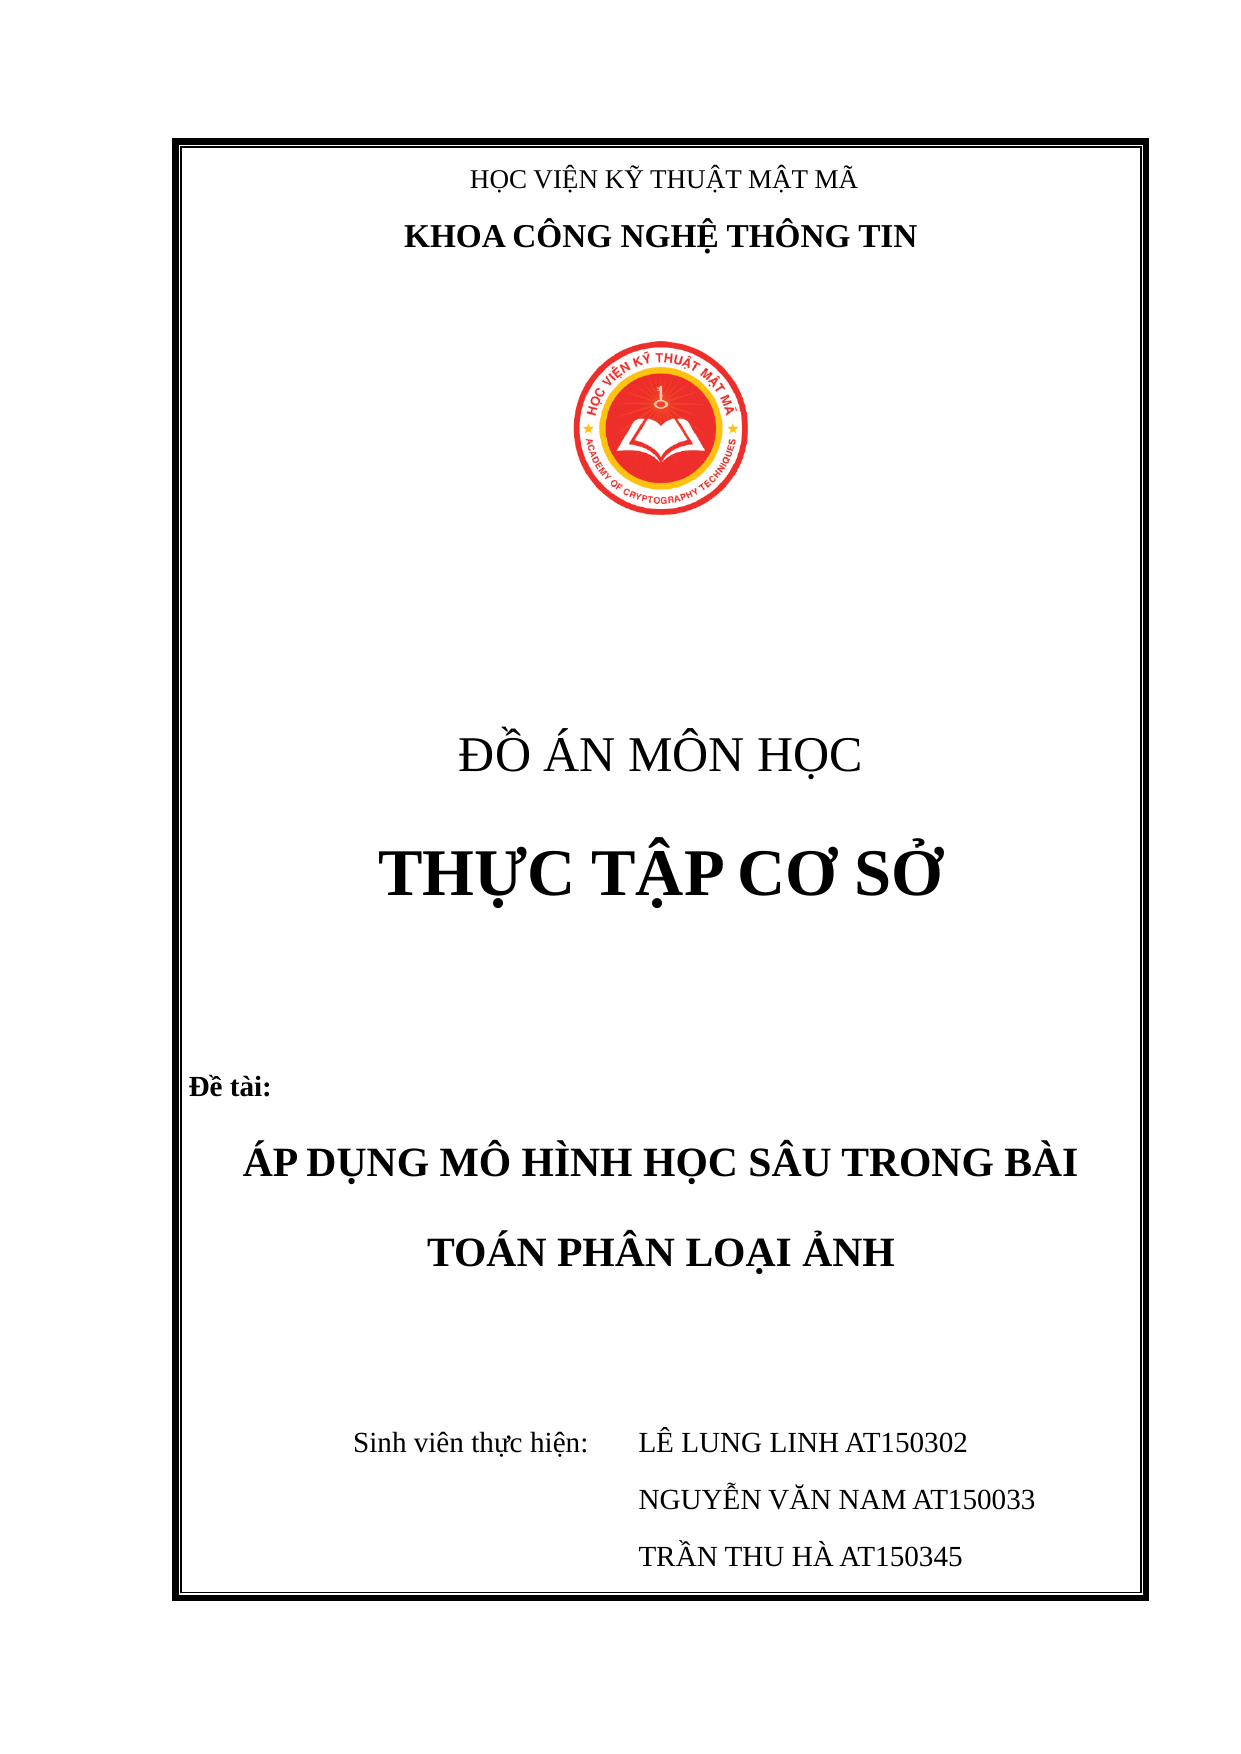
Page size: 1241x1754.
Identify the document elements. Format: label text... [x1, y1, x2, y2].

picture [573, 341, 748, 515]
